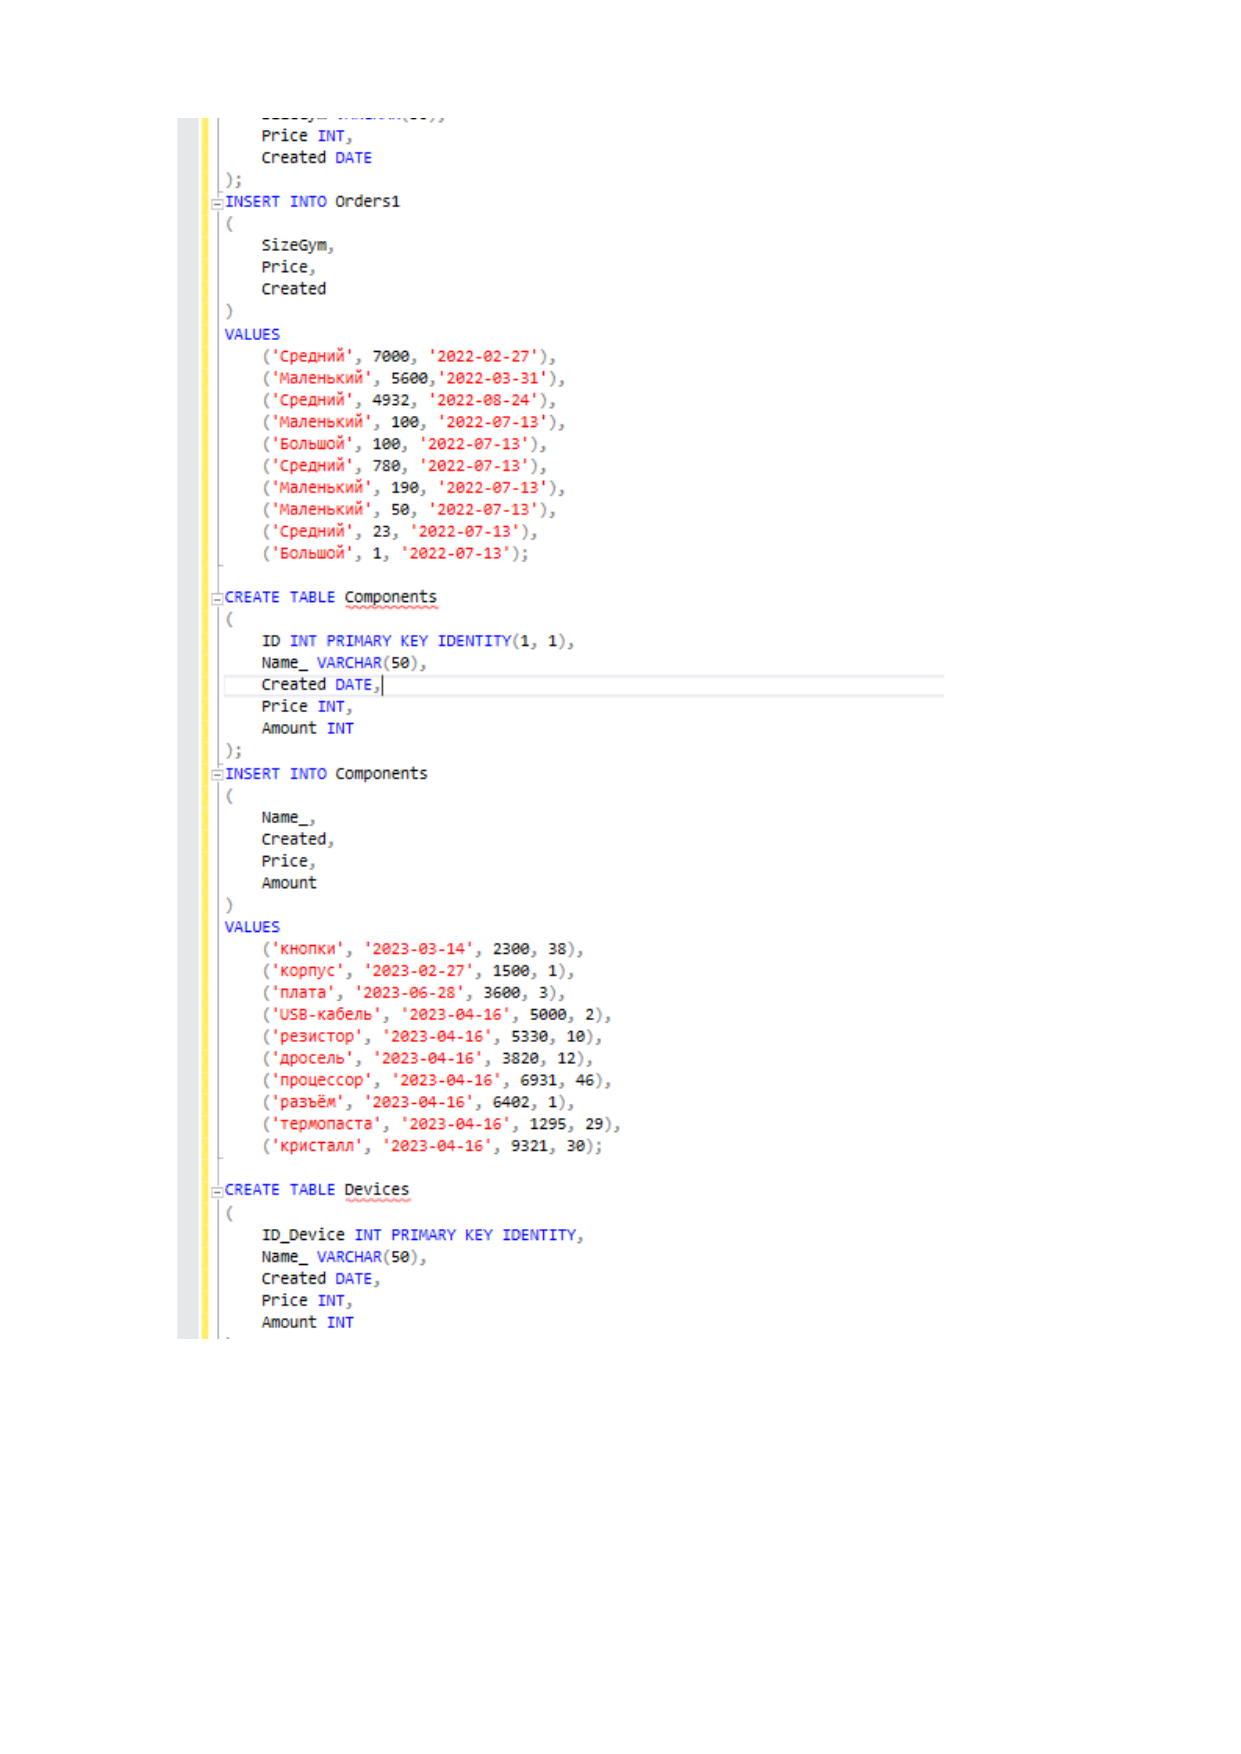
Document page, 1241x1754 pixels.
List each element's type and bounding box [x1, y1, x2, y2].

picture [177, 118, 945, 1339]
